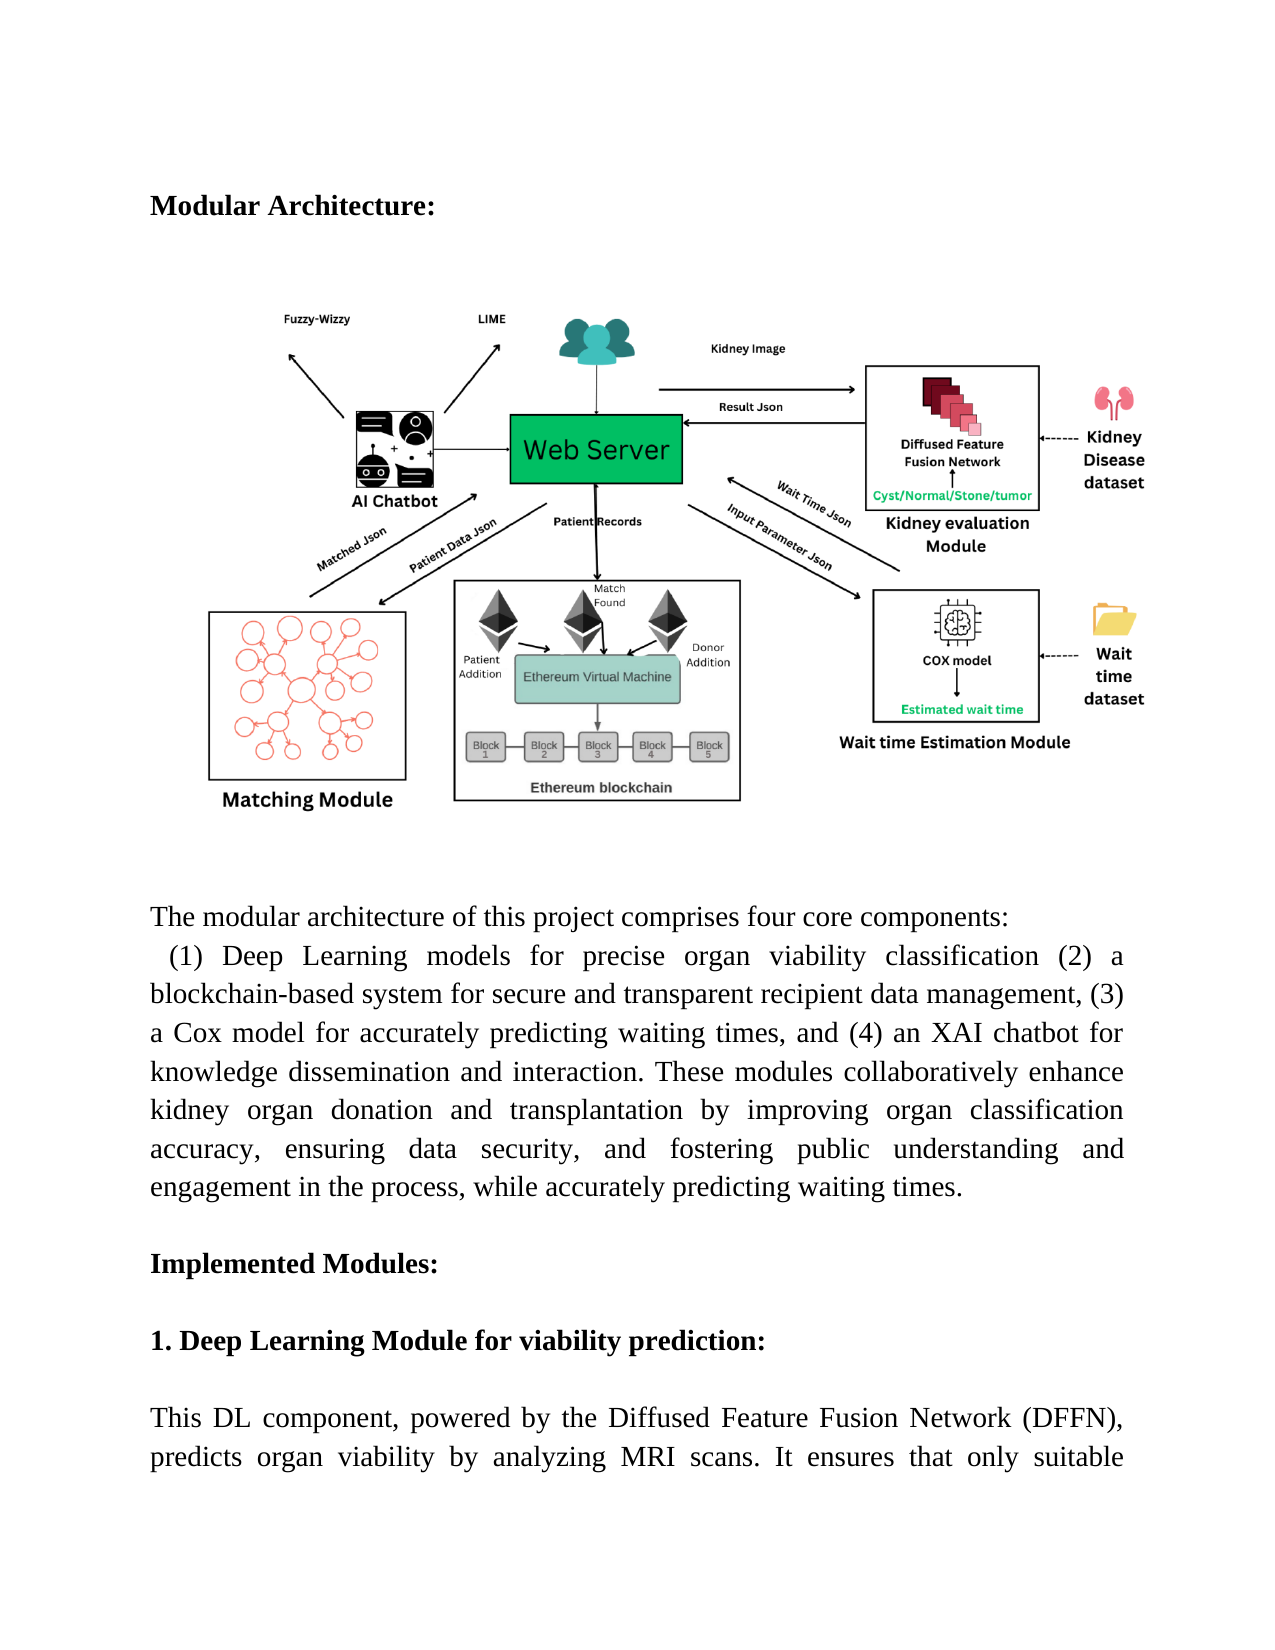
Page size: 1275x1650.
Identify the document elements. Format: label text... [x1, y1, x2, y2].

text (1) Deep Learning models for precise organ viability classification (2) a blockchain-based system for secure and transparent recipient data management, (3) a Cox model for accurately predicting waiting times, and (4) an XAI chatbot for knowledge dissemination and interaction. These modules collaboratively enhance kidney organ donation and transplantation by improving organ classification accuracy, ensuring data security, and fostering public understanding and engagement in the process, while accurately predicting waiting times. [150, 938, 1125, 1203]
text Modular Architecture: [150, 188, 1125, 222]
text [150, 1401, 1125, 1473]
text Implemented Modules: [150, 1246, 1125, 1280]
picture [150, 265, 1207, 858]
text 1. Deep Learning Module for viability prediction: [150, 1323, 1125, 1357]
text The modular architecture of this project comprises four core components: [150, 899, 1125, 933]
